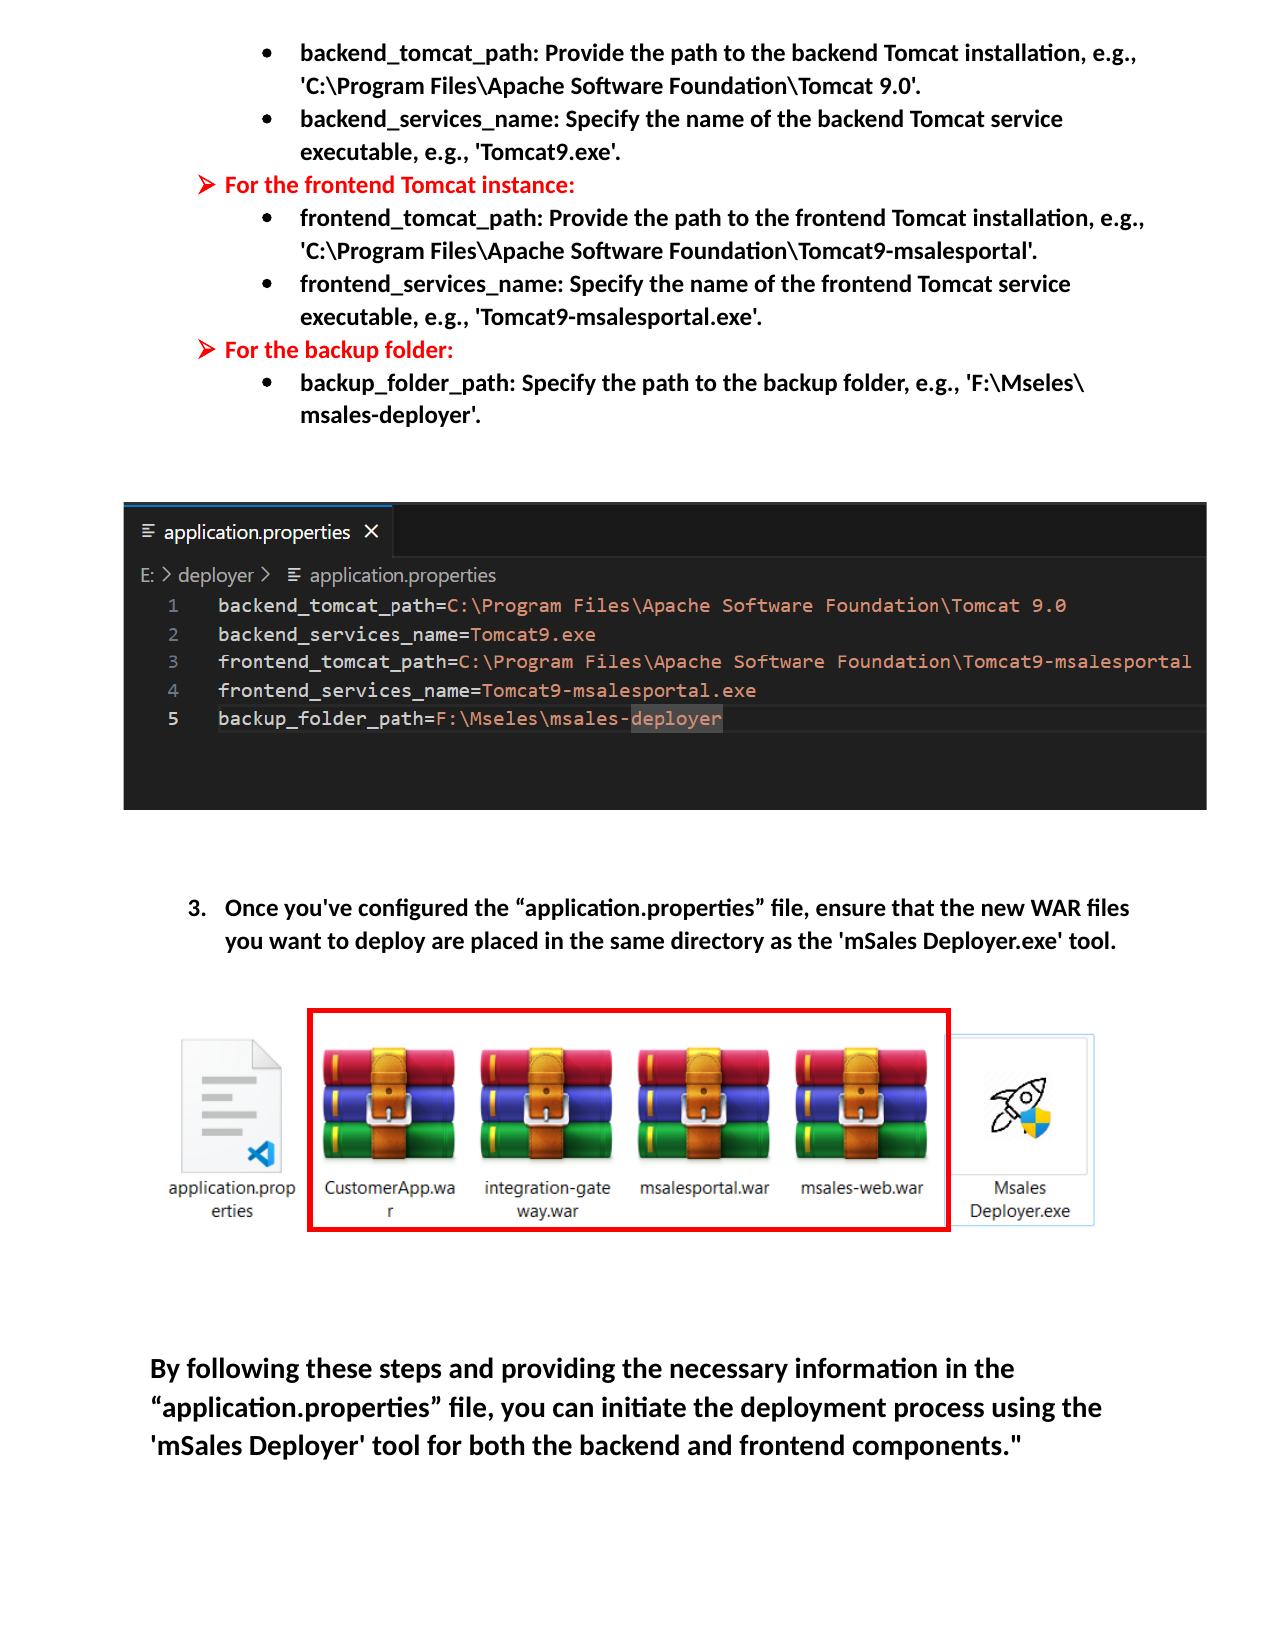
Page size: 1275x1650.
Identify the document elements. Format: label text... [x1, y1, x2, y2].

picture [313, 1013, 946, 1227]
list Once you've configured the “application.properties” file, ensure that the new WAR files you want to deploy are placed in the same directory as the 'mSales Deployer.exe' tool. [187, 892, 1162, 956]
text By following these steps and providing the necessary information in the “application.properties” file, you can initiate the deployment process using the 'mSales Deployer' tool for both the backend and frontend components." [150, 1350, 1162, 1463]
list frontend_tomcat_path: Provide the path to the frontend Tomcat installation, e.g., 'C:\Program Files\Apache Software Foundation\Tomcat9-msalesportal'. [262, 202, 1162, 266]
list frontend_services_name: Specify the name of the frontend Tomcat service executable, e.g., 'Tomcat9-msalesportal.exe'. [262, 268, 1162, 331]
list backend_services_name: Specify the name of the backend Tomcat service executable, e.g., 'Tomcat9.exe'. [262, 103, 1162, 167]
picture [123, 502, 1207, 810]
list backend_tomcat_path: Provide the path to the backend Tomcat installation, e.g., 'C:\Program Files\Apache Software Foundation\Tomcat 9.0'. [262, 37, 1162, 101]
list For the frontend Tomcat instance: [197, 169, 1162, 200]
list backup_folder_path: Specify the path to the backup folder, e.g., 'F:\Mseles\msales-deployer'. [262, 367, 1162, 430]
list For the backup folder: [197, 334, 1162, 364]
picture [150, 1013, 1163, 1282]
